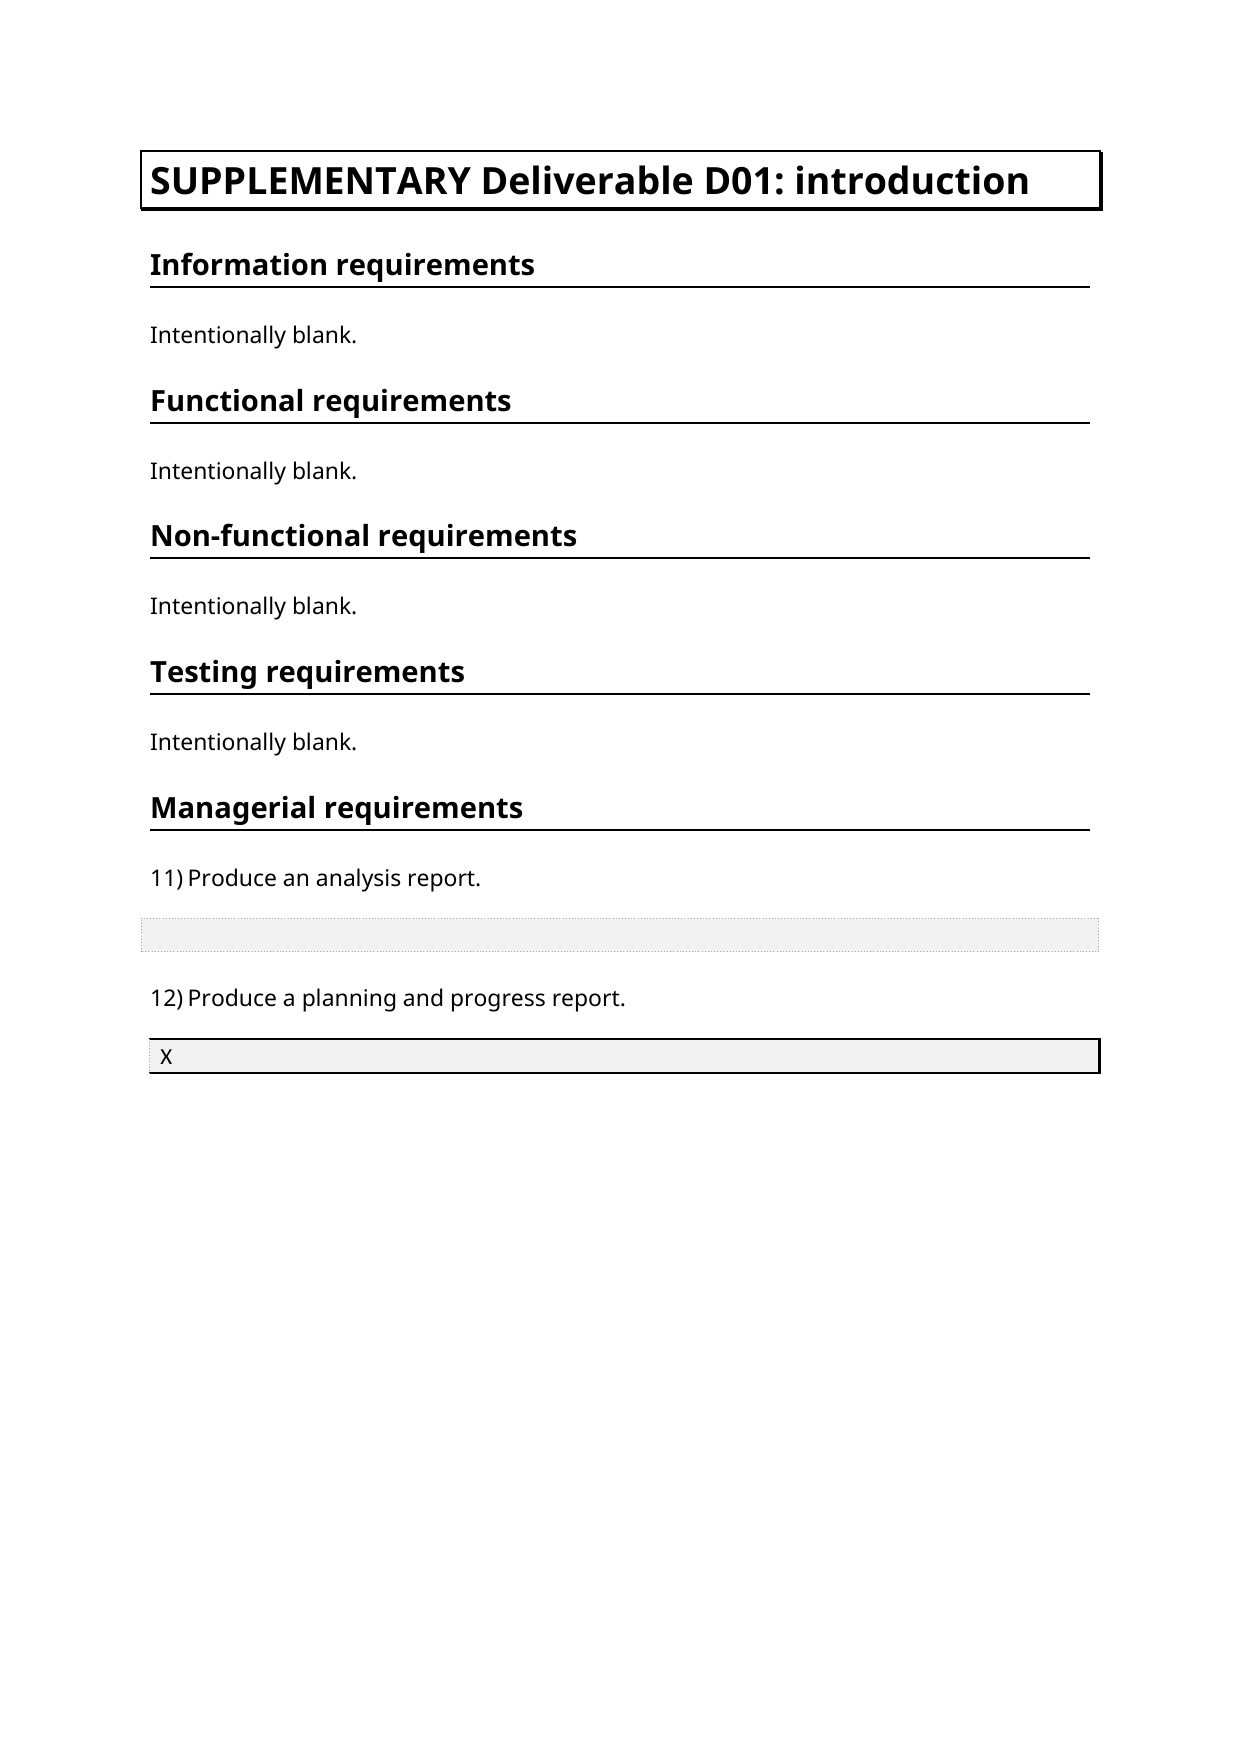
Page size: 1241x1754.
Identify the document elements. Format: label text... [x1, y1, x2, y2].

subtitle Functional requirements [150, 380, 1090, 422]
subtitle Testing requirements [150, 651, 1090, 693]
subtitle SUPPLEMENTARY Deliverable D01: introduction [142, 152, 1099, 207]
text Intentionally blank. [150, 454, 1090, 486]
text Intentionally blank. [150, 726, 1090, 757]
subtitle Information requirements [150, 244, 1090, 286]
subtitle Managerial requirements [150, 787, 1090, 829]
list Produce a planning and progress report. [150, 982, 1090, 1013]
text Intentionally blank. [150, 590, 1090, 622]
list Produce an analysis report. [150, 862, 1090, 893]
text Intentionally blank. [150, 319, 1090, 350]
subtitle Non-functional requirements [150, 516, 1090, 557]
